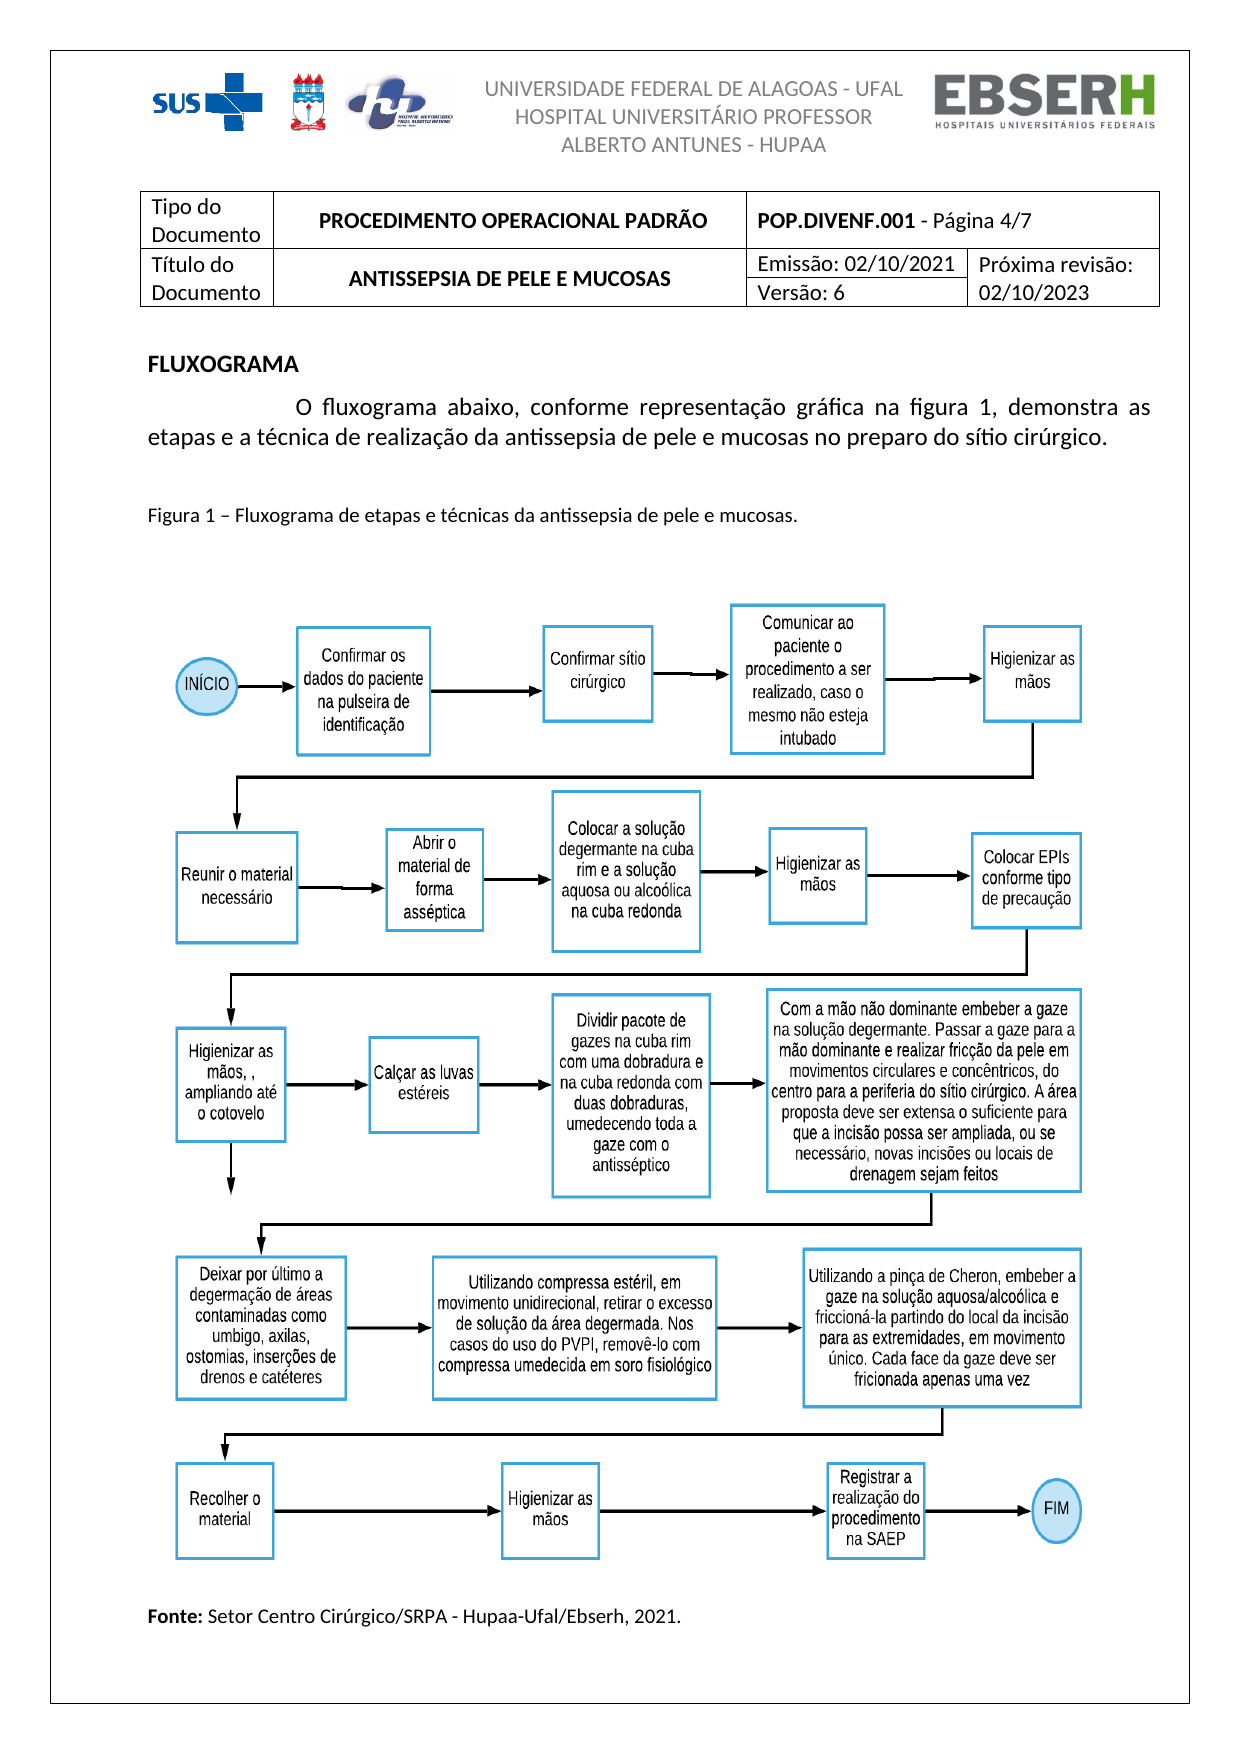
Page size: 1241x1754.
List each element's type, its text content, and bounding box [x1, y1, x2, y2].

text FLUXOGRAMA [148, 348, 1152, 378]
text O fluxograma abaixo, conforme representação gráfica na figura 1, demonstra as etapas e a técnica de realização da antissepsia de pele e mucosas no preparo do sítio cirúrgico. [148, 391, 1152, 452]
text Fonte: Setor Centro Cirúrgico/SRPA - Hupaa-Ufal/Ebserh, 2021. [148, 1604, 1152, 1629]
picture [344, 73, 454, 131]
picture [118, 540, 1139, 1592]
picture [153, 73, 263, 131]
text Figura 1 – Fluxograma de etapas e técnicas da antissepsia de pele e mucosas. [148, 502, 1152, 528]
picture [290, 73, 326, 131]
picture [934, 73, 1155, 129]
